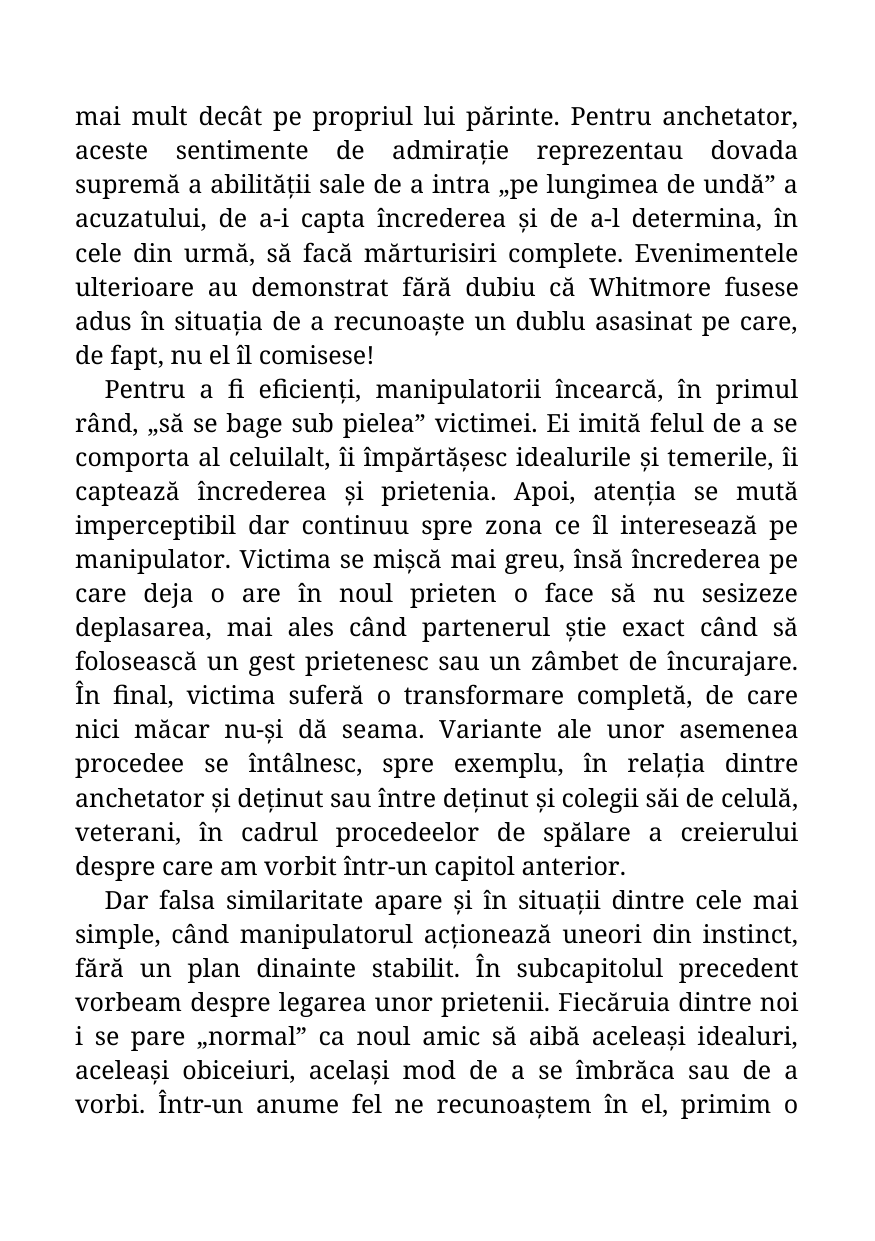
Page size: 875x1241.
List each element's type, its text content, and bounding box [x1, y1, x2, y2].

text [75, 99, 799, 371]
text Pentru a fi eficienți, manipulatorii încearcă, în primul rând, „să se bage sub pielea” victimei. Ei imită felul de a se comporta al celuilalt, îi împărtășesc idealurile și temerile, îi captează încrederea și prietenia. Apoi, atenția se mută imperceptibil dar continuu spre zona ce îl interesează pe manipulator. Victima se mișcă mai greu, însă încrederea pe care deja o are în noul prieten o face să nu sesizeze deplasarea, mai ales când partenerul știe exact când să folosească un gest prietenesc sau un zâmbet de încurajare. În final, victima suferă o transformare completă, de care nici măcar nu-și dă seama. Variante ale unor asemenea procedee se întâlnesc, spre exemplu, în relația dintre anchetator și deținut sau între deținut și colegii săi de celulă, veterani, în cadrul procedeelor de spălare a creierului despre care am vorbit într-un capitol anterior. [75, 371, 799, 882]
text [75, 882, 799, 1121]
